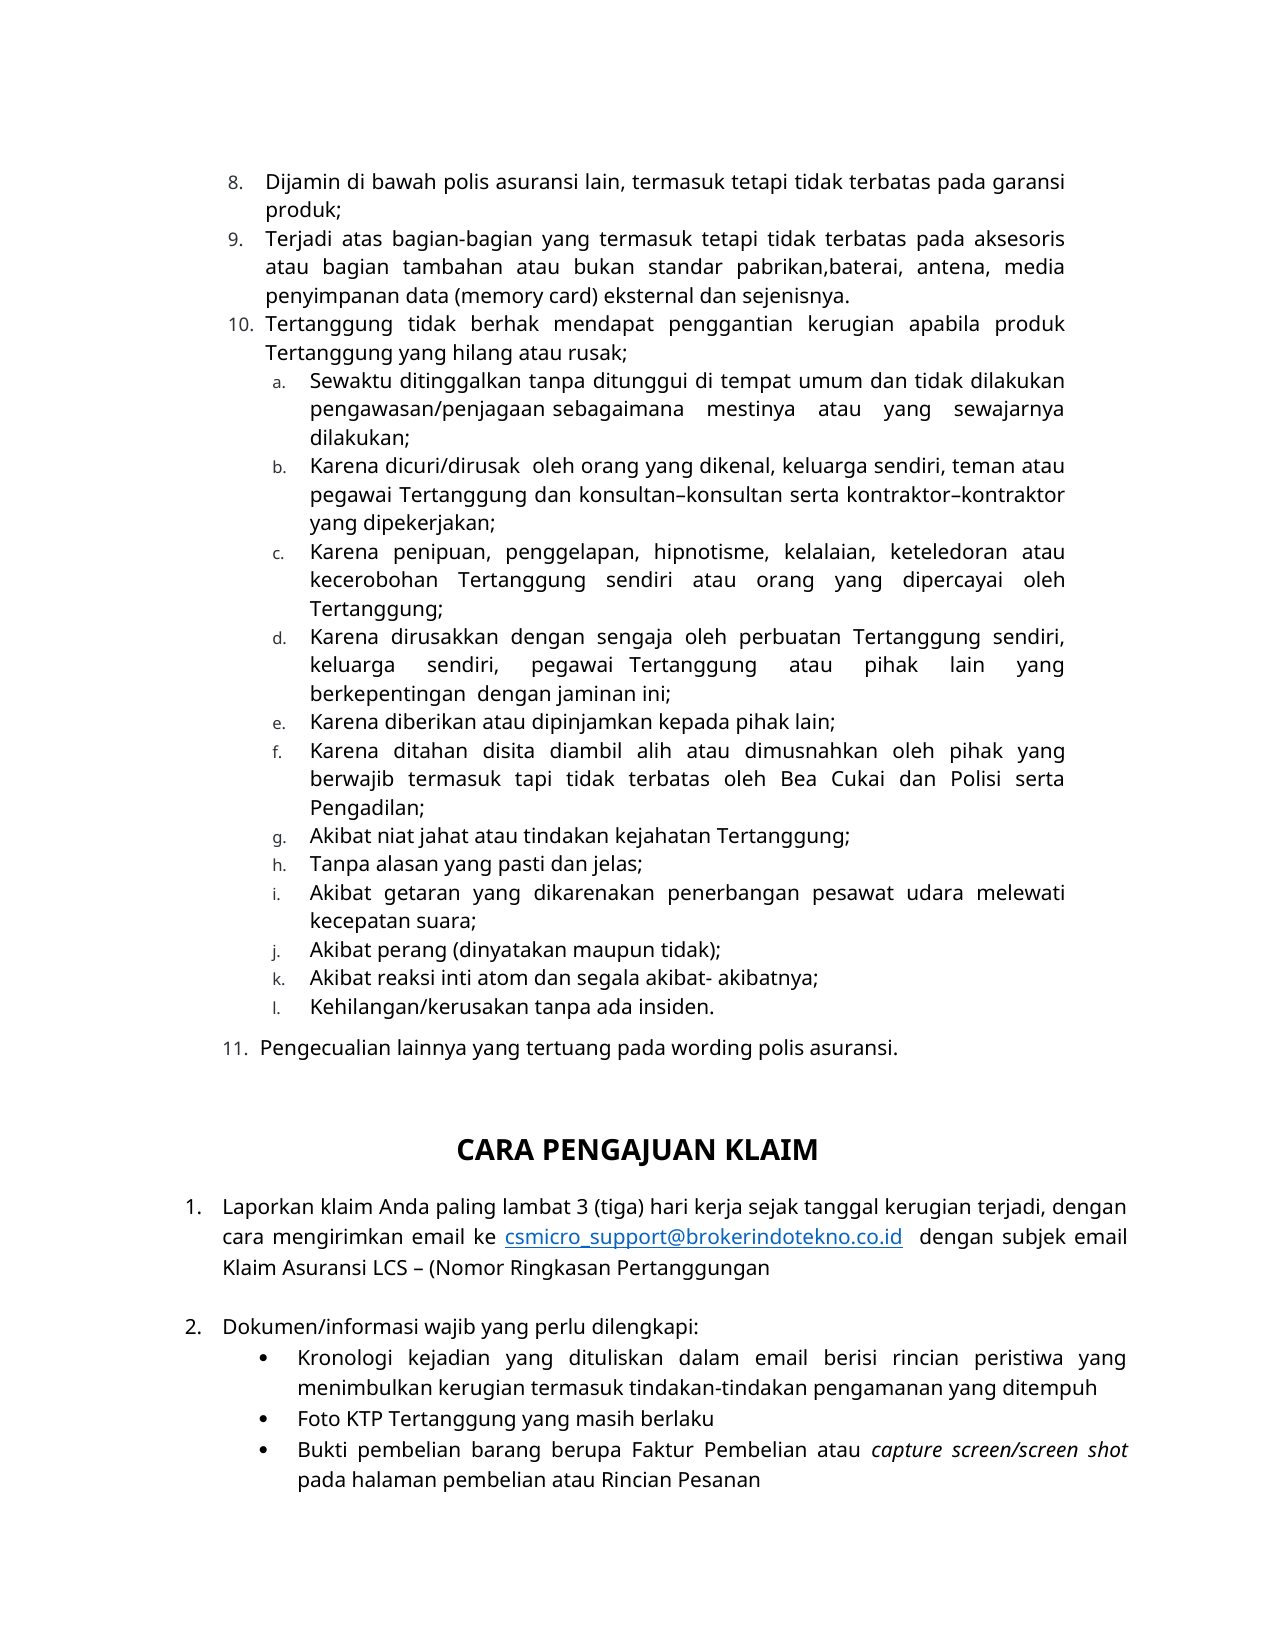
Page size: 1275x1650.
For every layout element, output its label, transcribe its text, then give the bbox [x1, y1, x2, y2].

list Tanpa alasan yang pasti dan jelas; [272, 849, 1066, 878]
list Kronologi kejadian yang dituliskan dalam email berisi rincian peristiwa yang menimbulkan kerugian termasuk tindakan-tindakan pengamanan yang ditempuh [259, 1343, 1128, 1402]
list Bukti pembelian barang berupa Faktur Pembelian atau capture screen/screen shot pada halaman pembelian atau Rincian Pesanan [259, 1435, 1128, 1494]
list Akibat getaran yang dikarenakan penerbangan pesawat udara melewati kecepatan suara; [272, 878, 1066, 935]
list Pengecualian lainnya yang tertuang pada wording polis asuransi. [222, 1033, 1066, 1061]
list Kehilangan/kerusakan tanpa ada insiden. [272, 992, 1066, 1020]
list Tertanggung tidak berhak mendapat penggantian kerugian apabila produk Tertanggung yang hilang atau rusak; [228, 309, 1066, 366]
list Terjadi atas bagian-bagian yang termasuk tetapi tidak terbatas pada aksesoris atau bagian tambahan atau bukan standar pabrikan,baterai, antena, media penyimpanan data (memory card) eksternal dan sejenisnya. [228, 224, 1066, 309]
list Akibat niat jahat atau tindakan kejahatan Tertanggung; [272, 821, 1066, 849]
list Dokumen/informasi wajib yang perlu dilengkapi: [184, 1312, 1128, 1341]
list Sewaktu ditinggalkan tanpa ditunggui di tempat umum dan tidak dilakukan pengawasan/penjagaan sebagaimana mestinya atau yang sewajarnya dilakukan; [272, 366, 1066, 451]
list Laporkan klaim Anda paling lambat 3 (tiga) hari kerja sejak tanggal kerugian terjadi, dengan cara mengirimkan email ke csmicro_support@brokerindotekno.co.id dengan subjek email Klaim Asuransi LCS – (Nomor Ringkasan Pertanggungan [184, 1192, 1128, 1282]
text CARA PENGAJUAN KLAIM [147, 1129, 1128, 1169]
list Foto KTP Tertanggung yang masih berlaku [259, 1404, 1128, 1432]
list Karena diberikan atau dipinjamkan kepada pihak lain; [272, 707, 1066, 736]
list Karena dirusakkan dengan sengaja oleh perbuatan Tertanggung sendiri, keluarga sendiri, pegawai Tertanggung atau pihak lain yang berkepentingan dengan jaminan ini; [272, 622, 1066, 707]
list Karena dicuri/dirusak oleh orang yang dikenal, keluarga sendiri, teman atau pegawai Tertanggung dan konsultan–konsultan serta kontraktor–kontraktor yang dipekerjakan; [272, 451, 1066, 537]
list Karena ditahan disita diambil alih atau dimusnahkan oleh pihak yang berwajib termasuk tapi tidak terbatas oleh Bea Cukai dan Polisi serta Pengadilan; [272, 736, 1066, 821]
list Karena penipuan, penggelapan, hipnotisme, kelalaian, keteledoran atau kecerobohan Tertanggung sendiri atau orang yang dipercayai oleh Tertanggung; [272, 537, 1066, 622]
list Akibat perang (dinyatakan maupun tidak); [272, 935, 1066, 963]
list Dijamin di bawah polis asuransi lain, termasuk tetapi tidak terbatas pada garansi produk; [228, 167, 1066, 224]
list Akibat reaksi inti atom dan segala akibat- akibatnya; [272, 963, 1066, 992]
